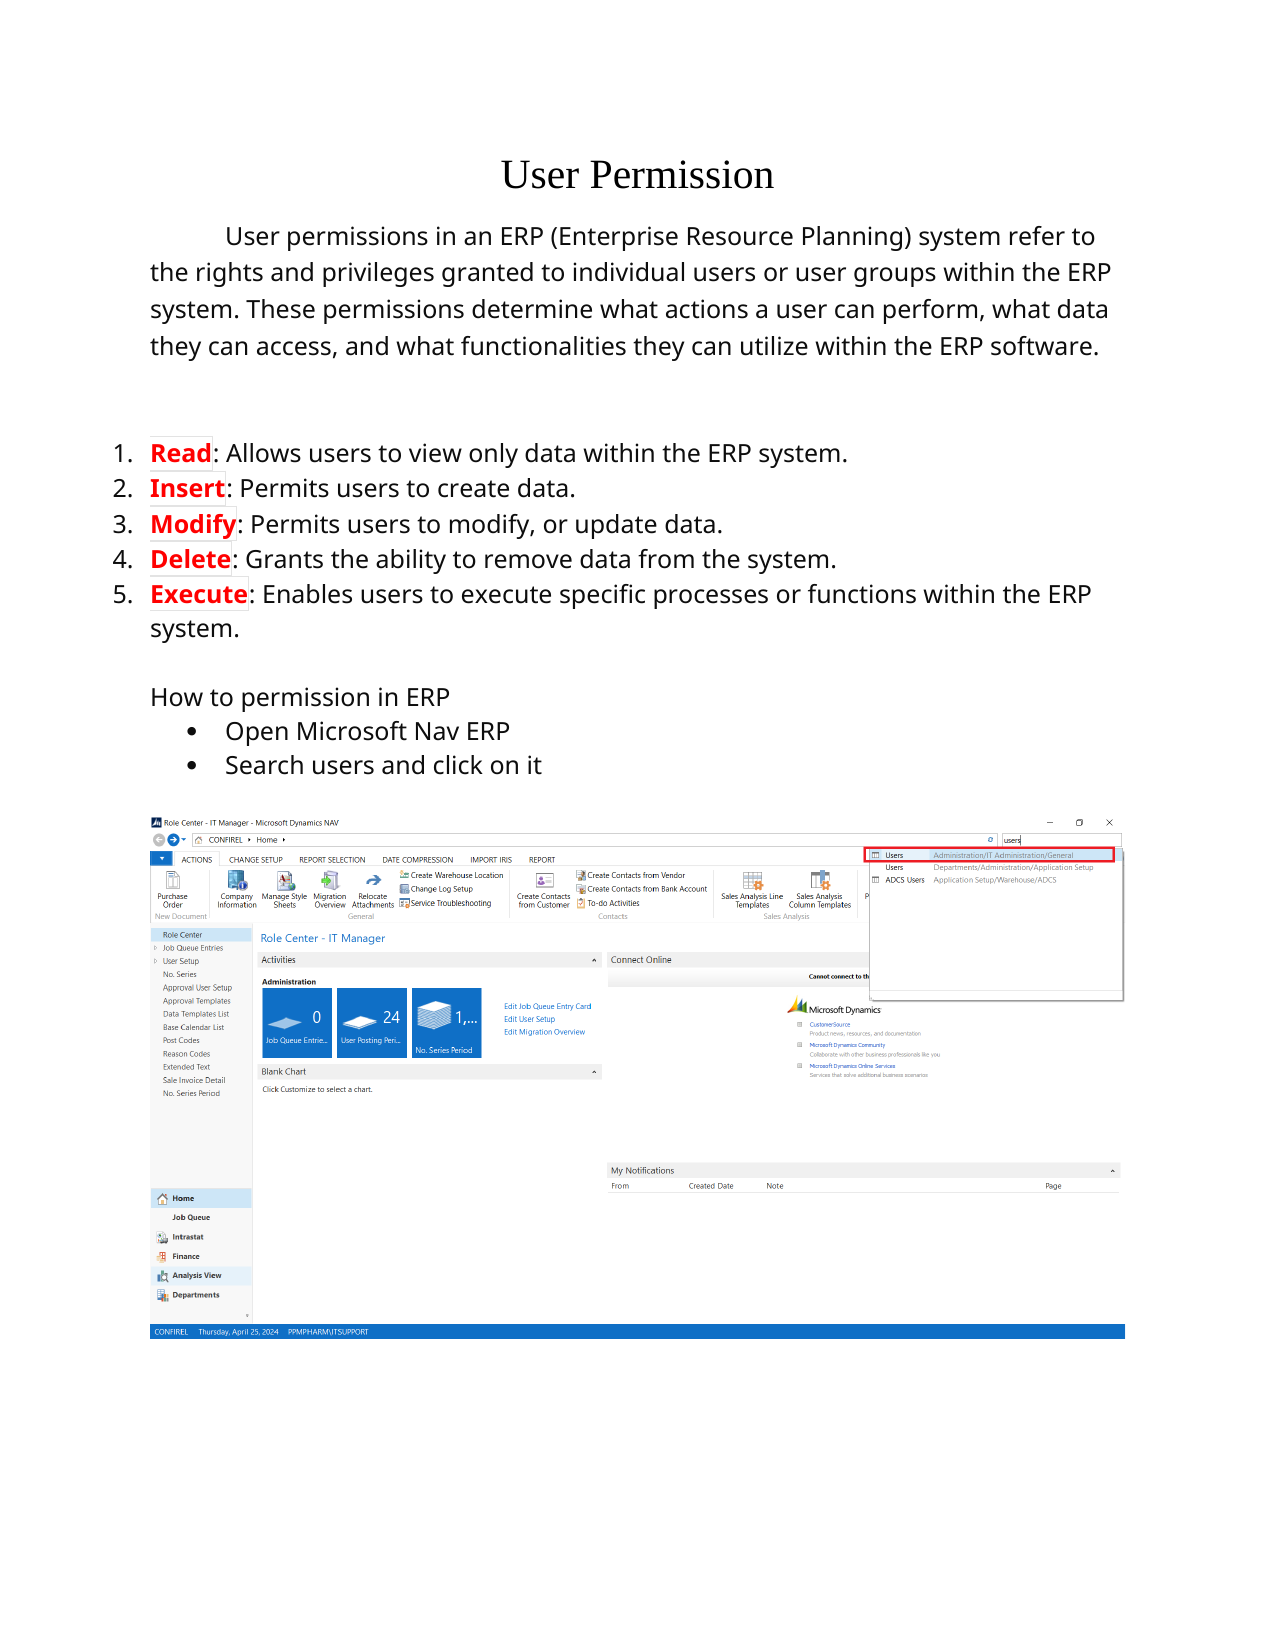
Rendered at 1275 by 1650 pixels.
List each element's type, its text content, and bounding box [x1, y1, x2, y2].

text User Permission [150, 150, 1125, 198]
list Modify: Permits users to modify, or update data. [237, 506, 1125, 541]
list Modify: Permits users to modify, or update data. [112, 506, 236, 541]
text How to permission in ERP [150, 679, 1125, 713]
list Insert: Permits users to create data. [226, 471, 1125, 506]
list Delete: Grants the ability to remove data from the system. [232, 541, 1125, 576]
picture [150, 815, 1125, 1339]
list Insert: Permits users to create data. [112, 471, 225, 506]
list Delete: Grants the ability to remove data from the system. [112, 541, 231, 576]
text User permissions in an ERP (Enterprise Resource Planning) system refer to the rights and privileges granted to individual users or user groups within the ERP system. These permissions determine what actions a user can perform, what data they can access, and what functionalities they can utilize within the ERP software. [150, 218, 1125, 363]
list Read: Allows users to view only data within the ERP system. [213, 436, 1125, 471]
list Search users and click on it [187, 747, 1125, 781]
list Open Microsoft Nav ERP [187, 713, 1125, 747]
list Execute: Enables users to execute specific processes or functions within the ERP system. [112, 576, 1125, 645]
